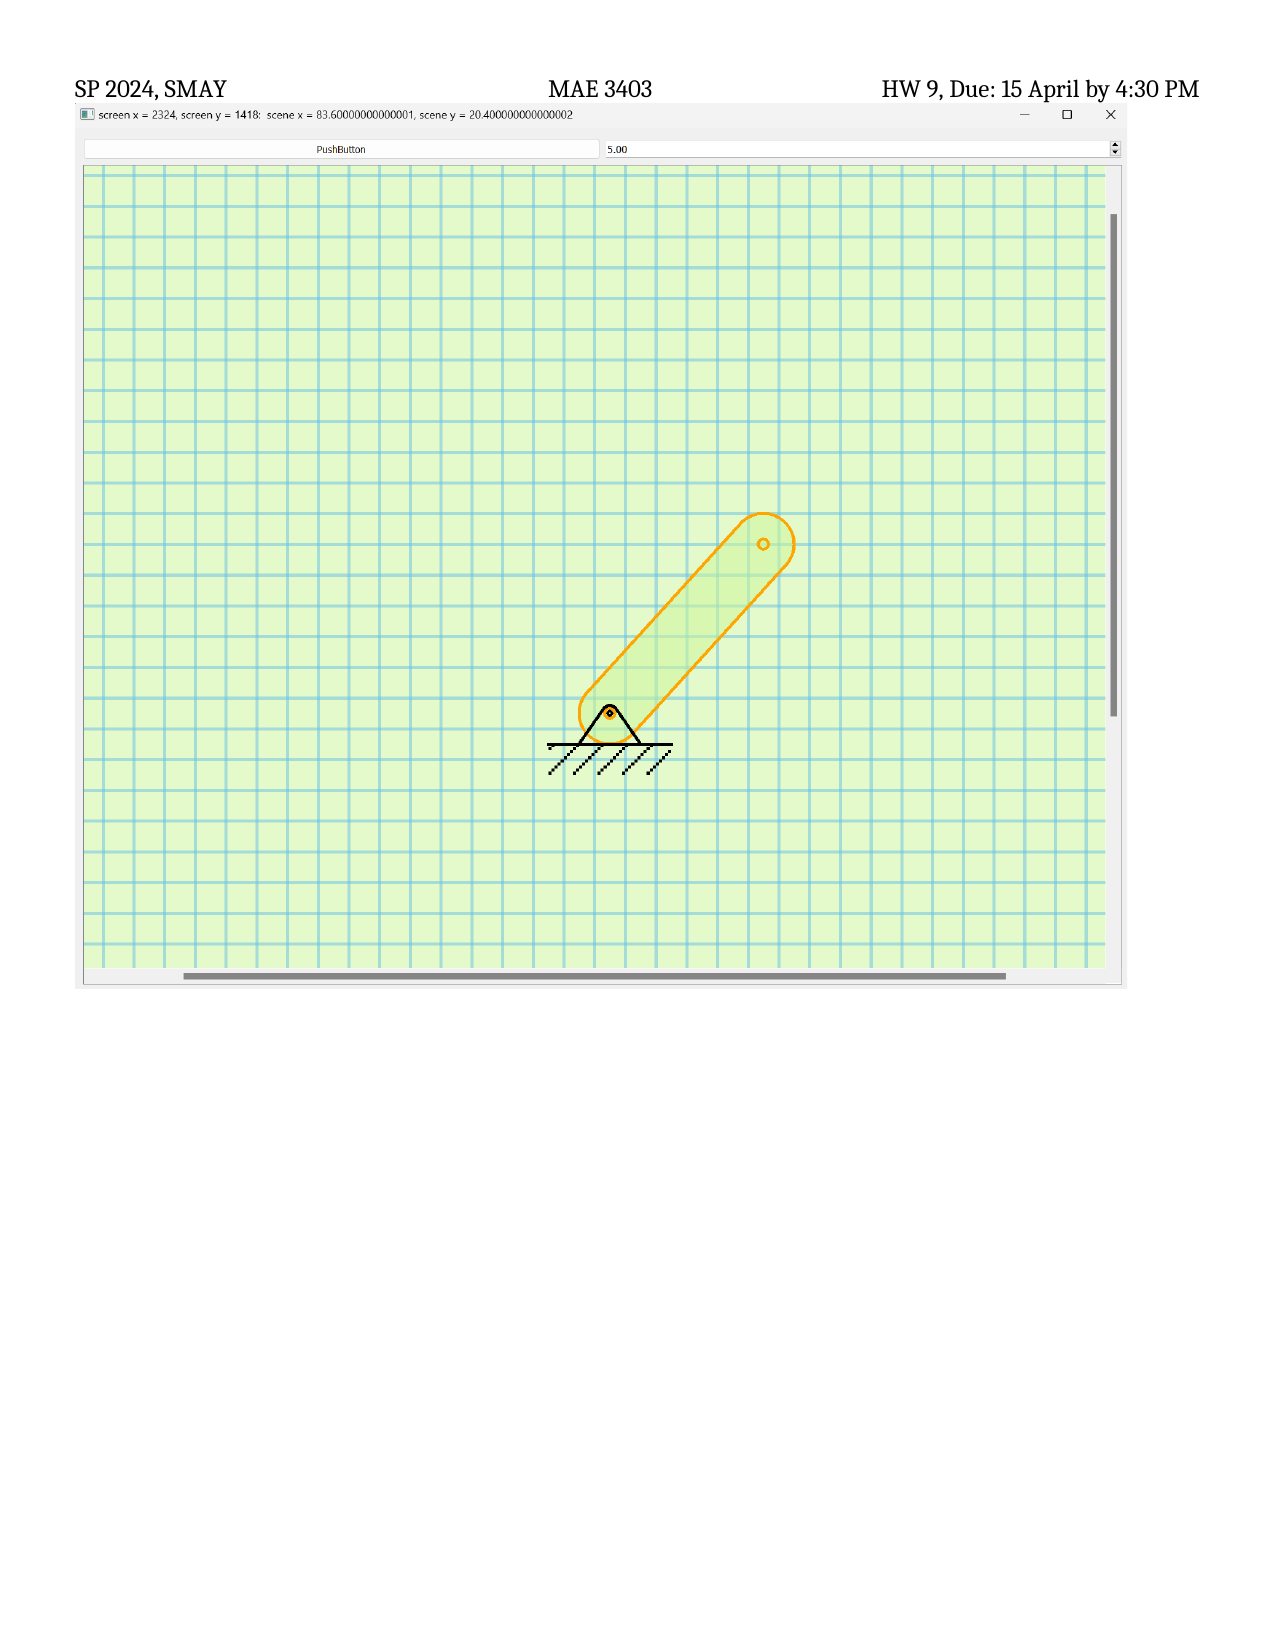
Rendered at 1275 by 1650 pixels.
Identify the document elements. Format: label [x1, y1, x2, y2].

picture [75, 103, 1128, 989]
